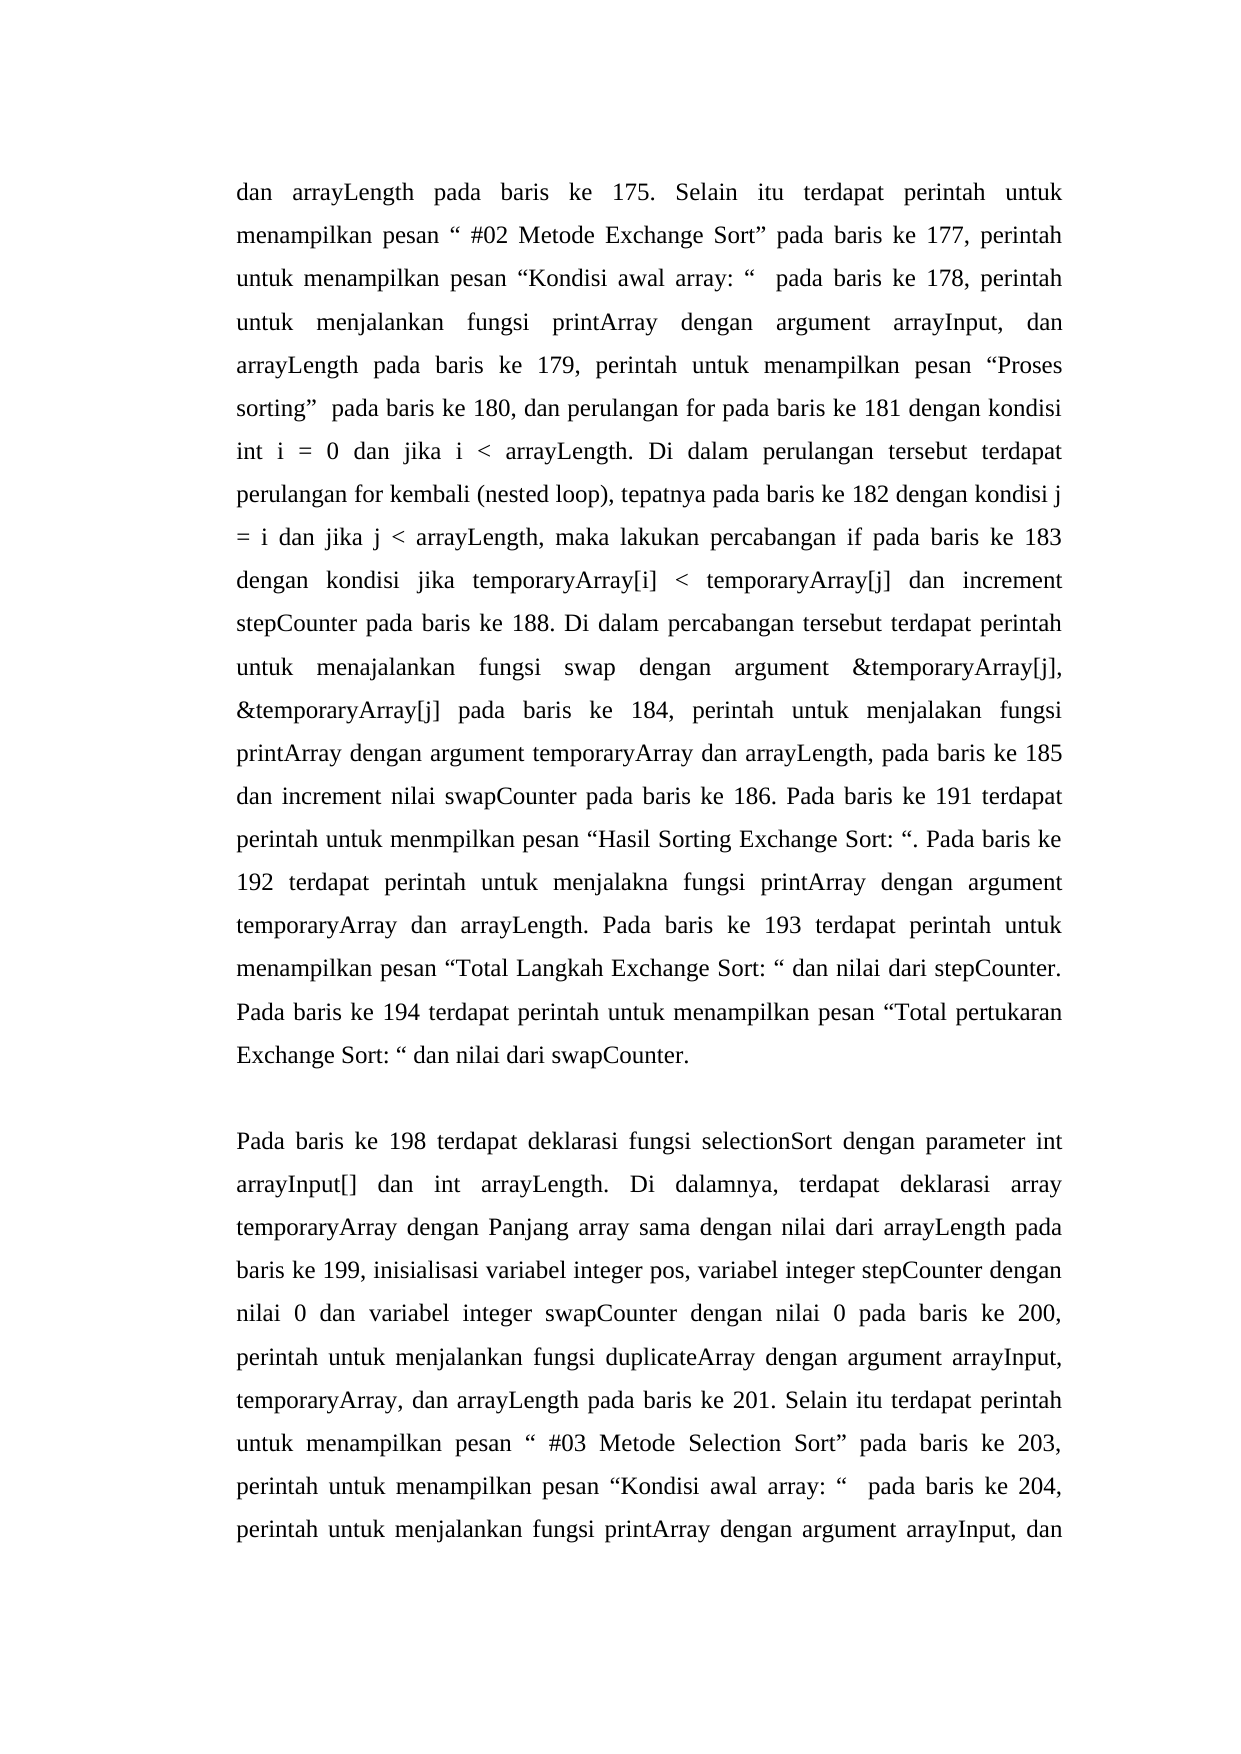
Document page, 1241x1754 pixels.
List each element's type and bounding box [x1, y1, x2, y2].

text [236, 1126, 1063, 1543]
text [236, 177, 1063, 1068]
